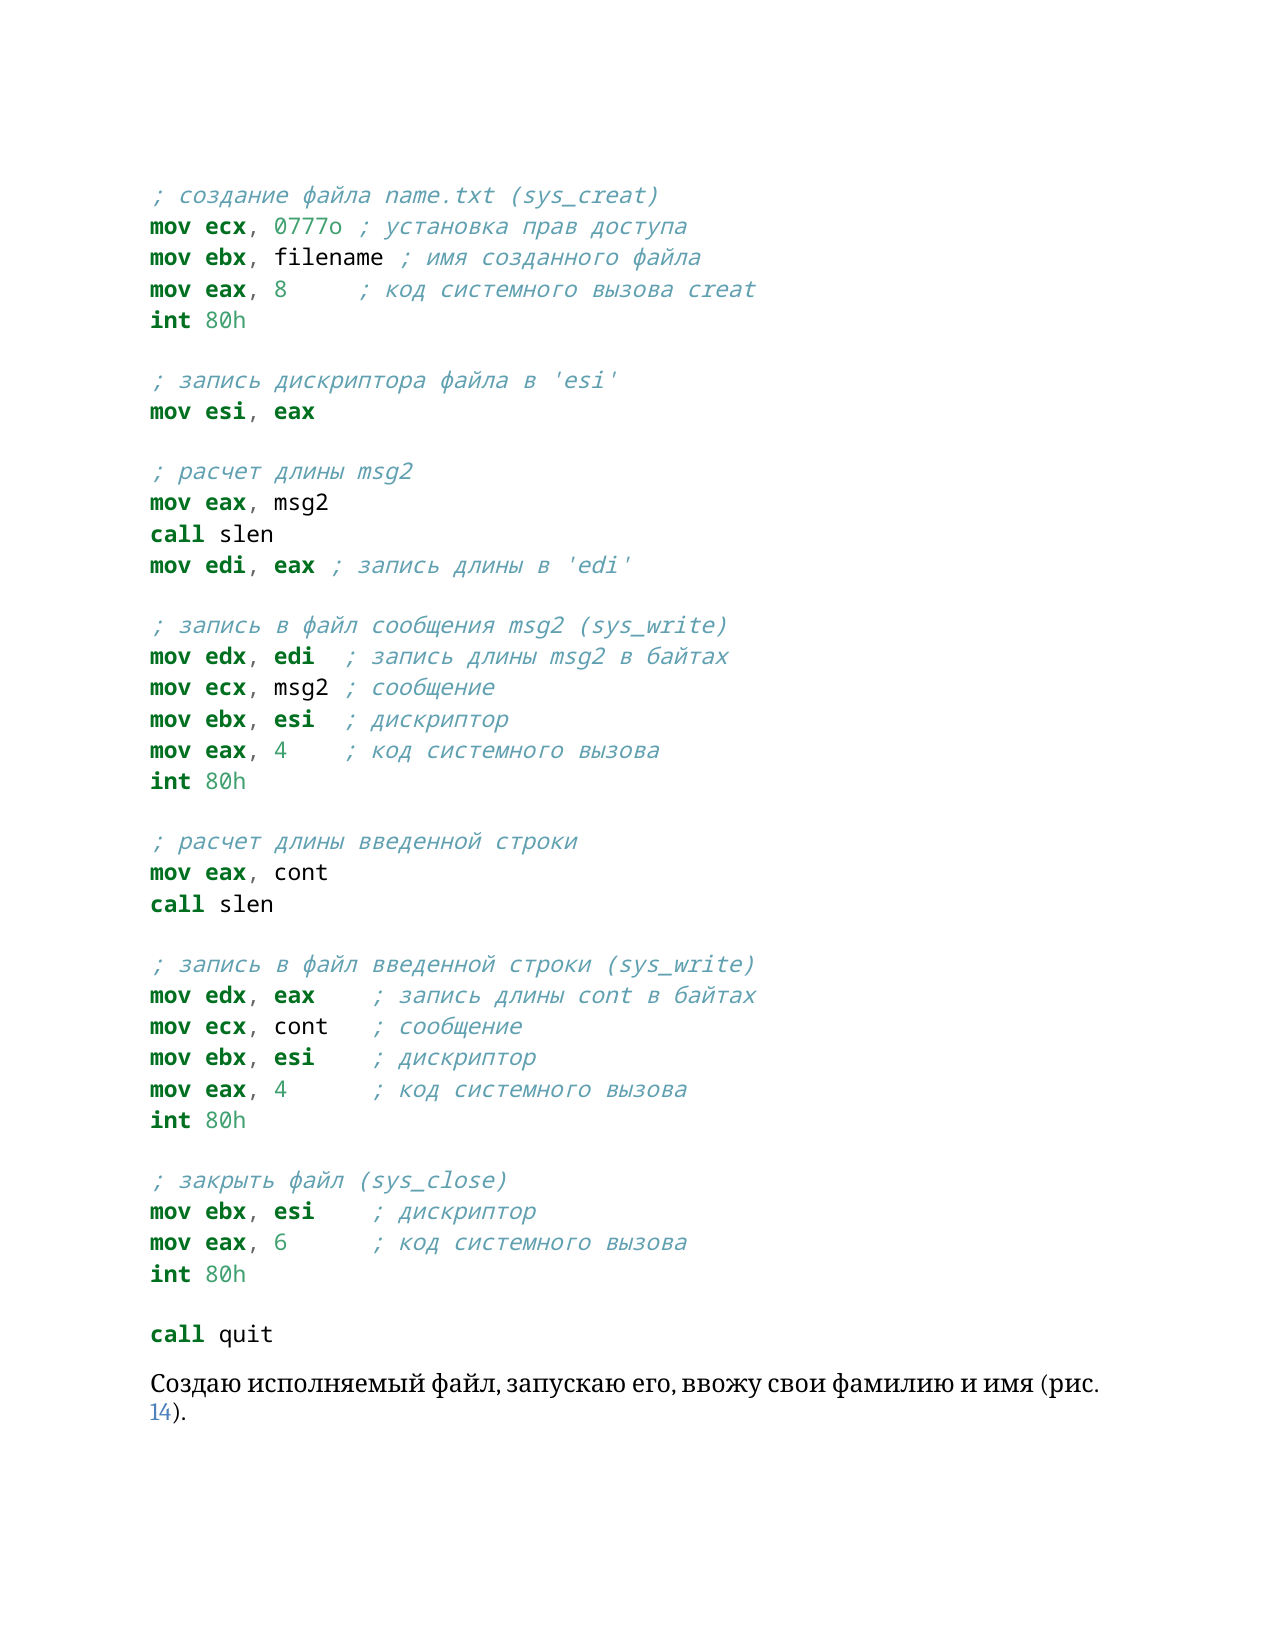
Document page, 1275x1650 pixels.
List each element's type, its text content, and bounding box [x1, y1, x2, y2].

text Создаю исполняемый файл, запускаю его, ввожу свои фамилию и имя (рис. 14). [150, 1369, 1125, 1427]
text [150, 150, 1125, 1349]
